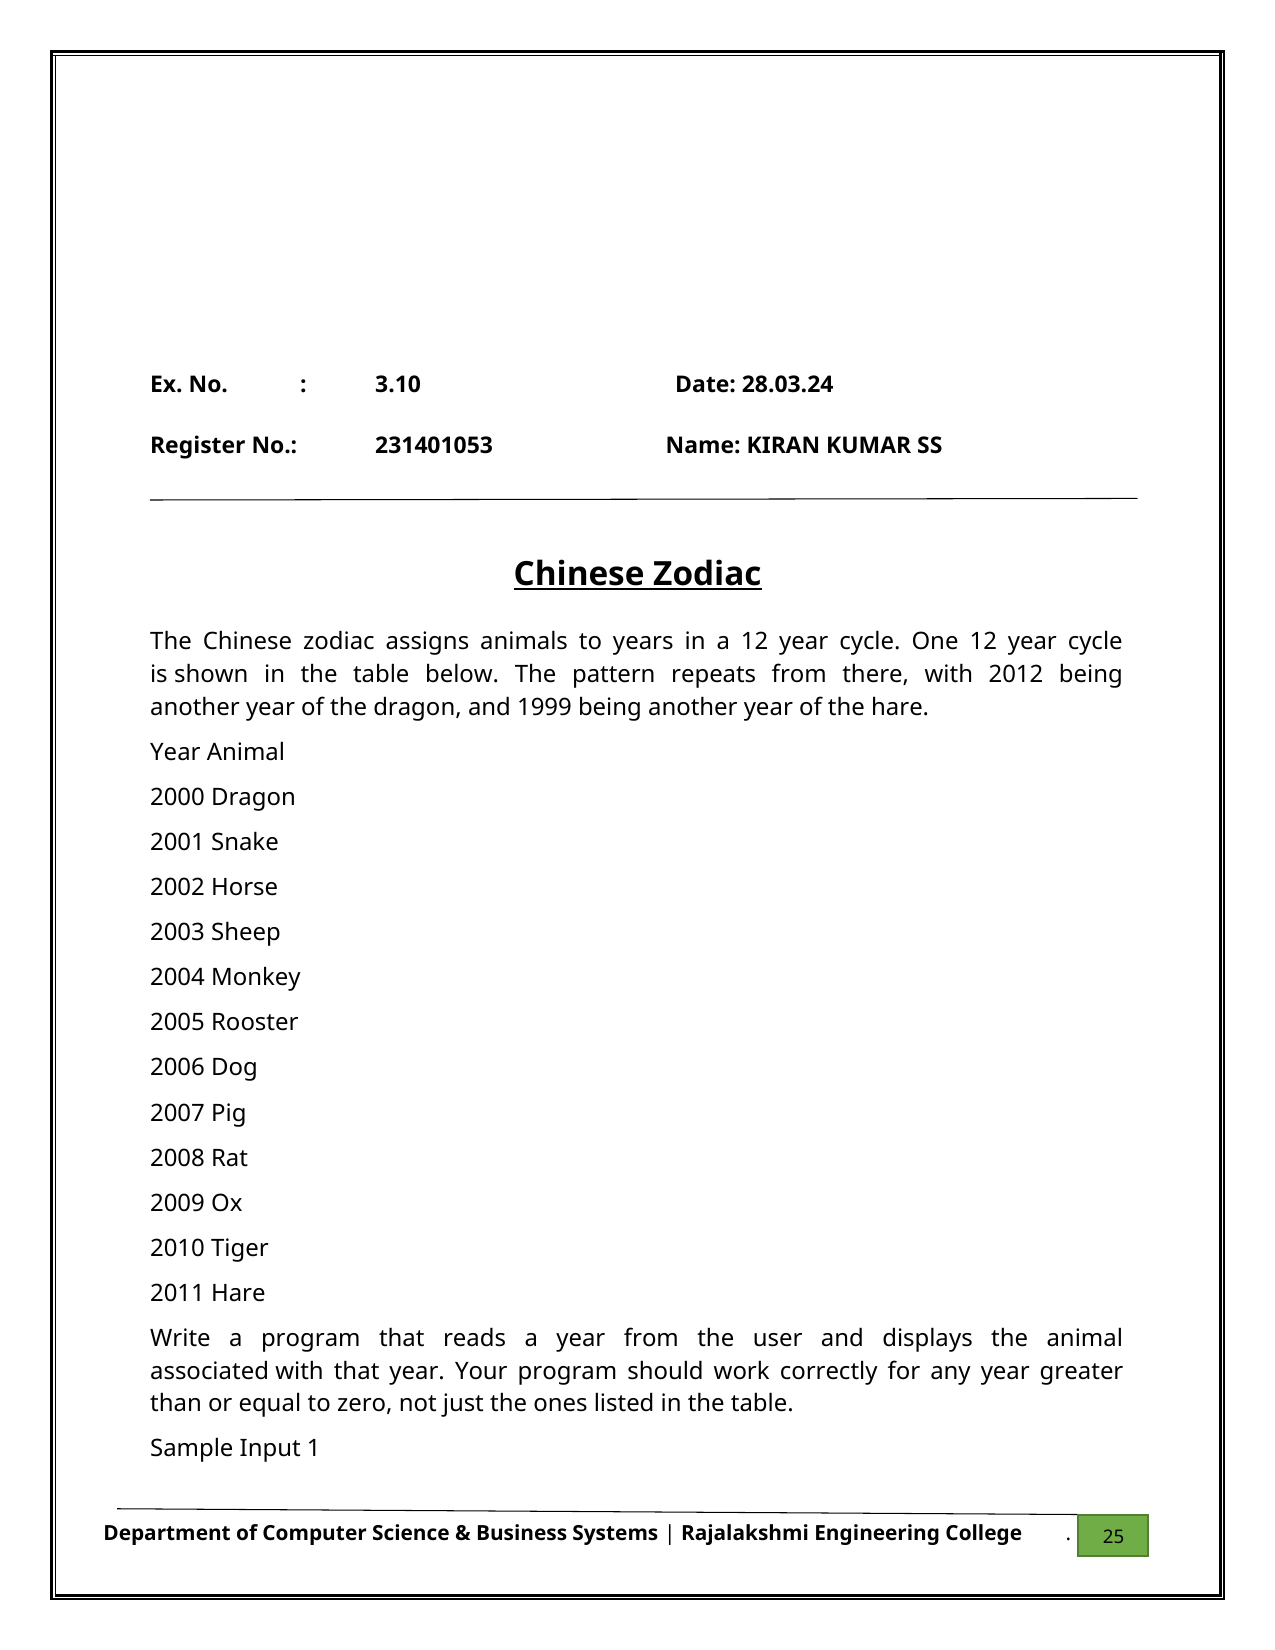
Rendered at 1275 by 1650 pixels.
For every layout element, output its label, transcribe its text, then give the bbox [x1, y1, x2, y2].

text Sample Input 1 [150, 1431, 1125, 1464]
text The Chinese zodiac assigns animals to years in a 12 year cycle. One 12 year cycle is shown in the table below. The pattern repeats from there, with 2012 being another year of the dragon, and 1999 being another year of the hare. [150, 624, 1125, 722]
text 2009 Ox [150, 1186, 1125, 1218]
text 2000 Dragon [150, 779, 1125, 812]
text 2010 Tiger [150, 1231, 1125, 1263]
text Year Animal [150, 734, 1125, 767]
text 2008 Rat [150, 1140, 1125, 1173]
text 2006 Dog [150, 1050, 1125, 1083]
text 2003 Sheep [150, 915, 1125, 947]
text 2004 Monkey [150, 960, 1125, 993]
text 2007 Pig [150, 1095, 1125, 1128]
text 2005 Rooster [150, 1005, 1125, 1038]
text 2011 Hare [150, 1276, 1125, 1308]
text Register No.: 231401053 Name: KIRAN KUMAR SS [150, 429, 1125, 460]
text Ex. No. : 3.10 Date: 28.03.24 [150, 368, 1125, 399]
text Write a program that reads a year from the user and displays the animal associated with that year. Your program should work correctly for any year greater than or equal to zero, not just the ones listed in the table. [150, 1321, 1125, 1419]
text 2002 Horse [150, 870, 1125, 902]
text Chinese Zodiac [150, 549, 1125, 595]
text 2001 Snake [150, 825, 1125, 857]
